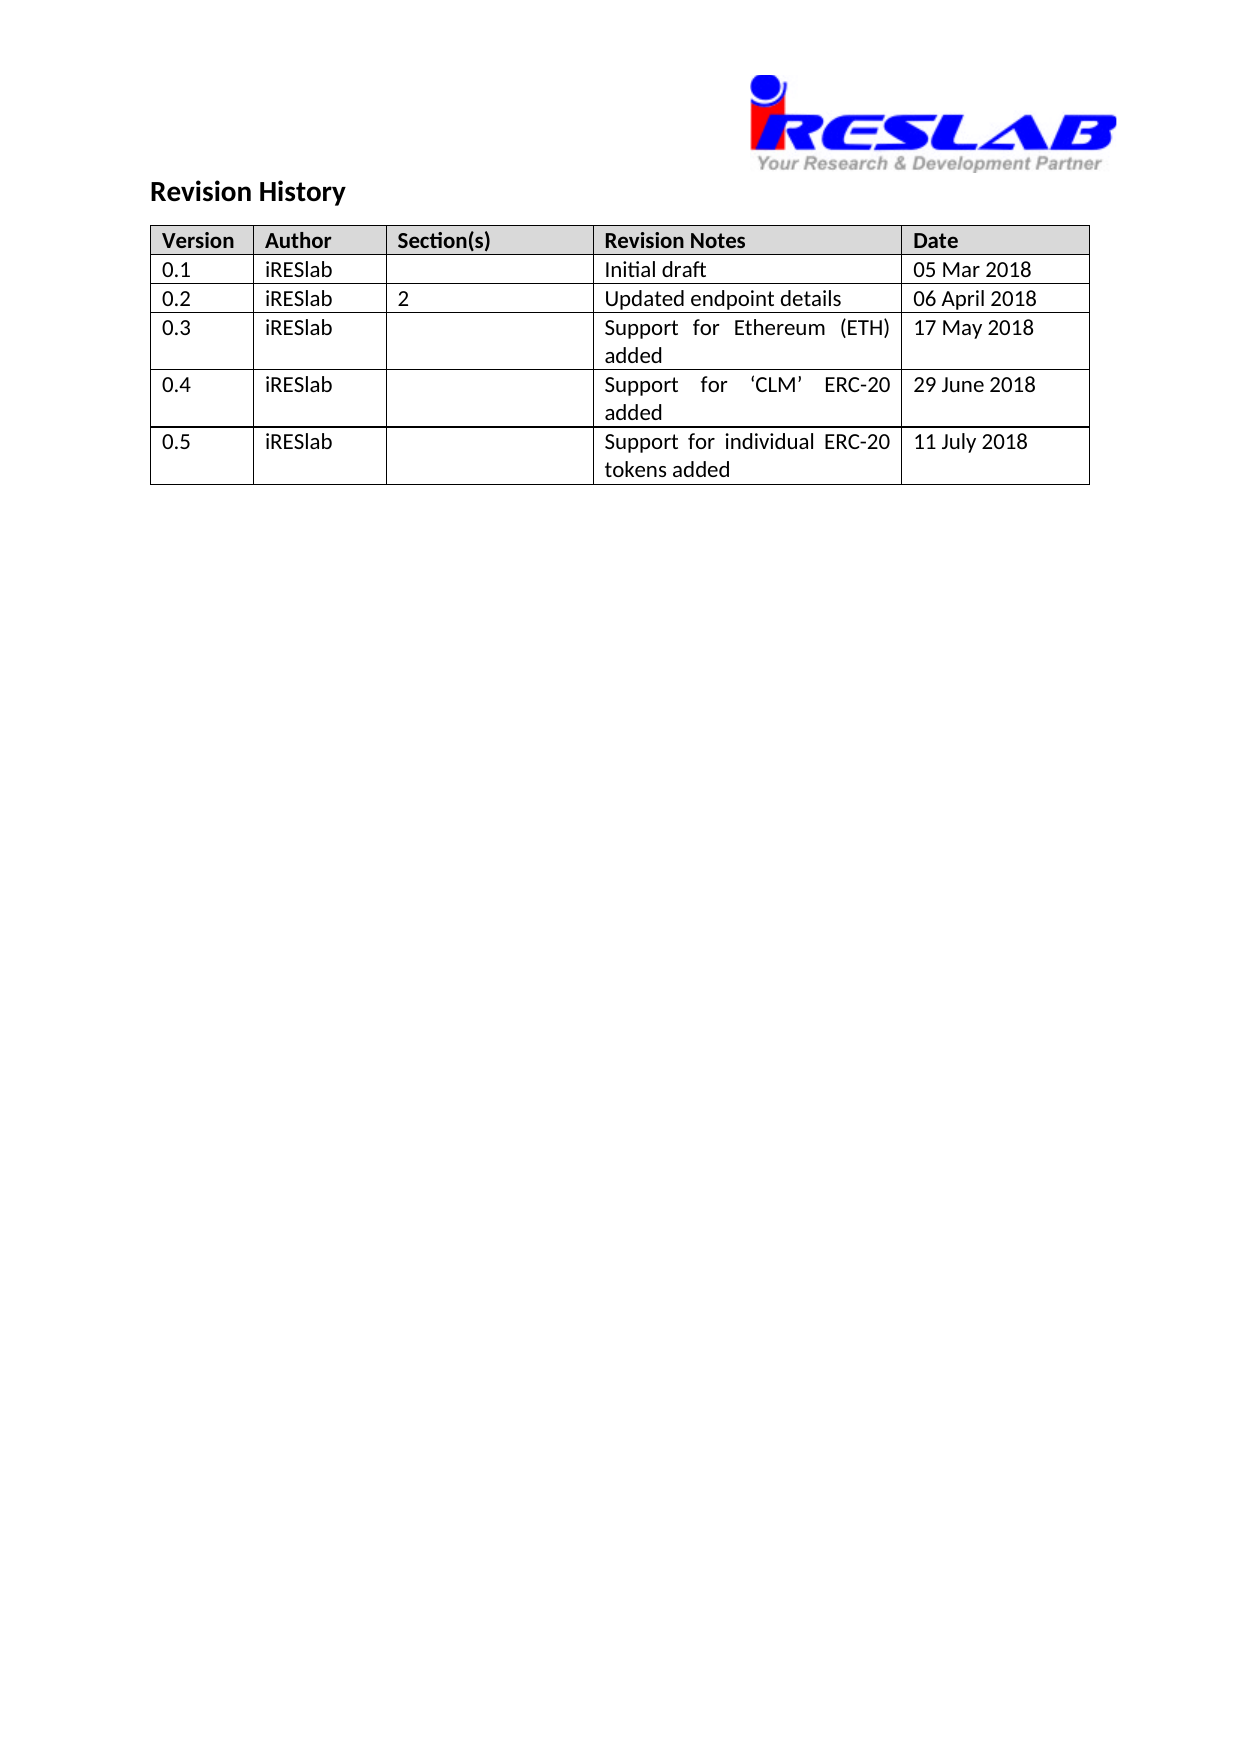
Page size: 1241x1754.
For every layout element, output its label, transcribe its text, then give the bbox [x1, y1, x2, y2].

table_cell iRESlab [254, 370, 386, 426]
table_header Version [151, 226, 253, 254]
table_cell [387, 313, 593, 369]
table_cell iRESlab [254, 313, 386, 369]
table_cell 29 June 2018 [902, 370, 1089, 426]
table_cell 05 Mar 2018 [902, 255, 1089, 283]
table_cell 0.1 [151, 255, 253, 283]
table_cell 11 July 2018 [902, 428, 1089, 483]
table_cell 17 May 2018 [902, 313, 1089, 369]
subtitle Revision History [150, 173, 1090, 208]
table_cell Initial draft [594, 255, 901, 283]
table_cell 0.2 [151, 284, 253, 312]
table_cell Updated endpoint details [594, 284, 901, 312]
table_cell [387, 370, 593, 426]
table_cell Support for ‘CLM’ ERC-20 added [594, 370, 901, 426]
table_cell 0.3 [151, 313, 253, 369]
table_cell iRESlab [254, 284, 386, 312]
table_header Section(s) [387, 226, 593, 254]
table_cell Support for Ethereum (ETH) added [594, 313, 901, 369]
table_cell [387, 255, 593, 283]
picture [750, 75, 1117, 173]
table_cell 0.5 [151, 428, 253, 483]
table_cell Support for individual ERC-20 tokens added [594, 428, 901, 483]
table_cell 06 April 2018 [902, 284, 1089, 312]
table_cell iRESlab [254, 428, 386, 483]
table_header Author [254, 226, 386, 254]
table_cell 2 [387, 284, 593, 312]
table_header Date [902, 226, 1089, 254]
table_header Revision Notes [594, 226, 901, 254]
table_cell iRESlab [254, 255, 386, 283]
table_cell 0.4 [151, 370, 253, 426]
table_cell [387, 428, 593, 483]
